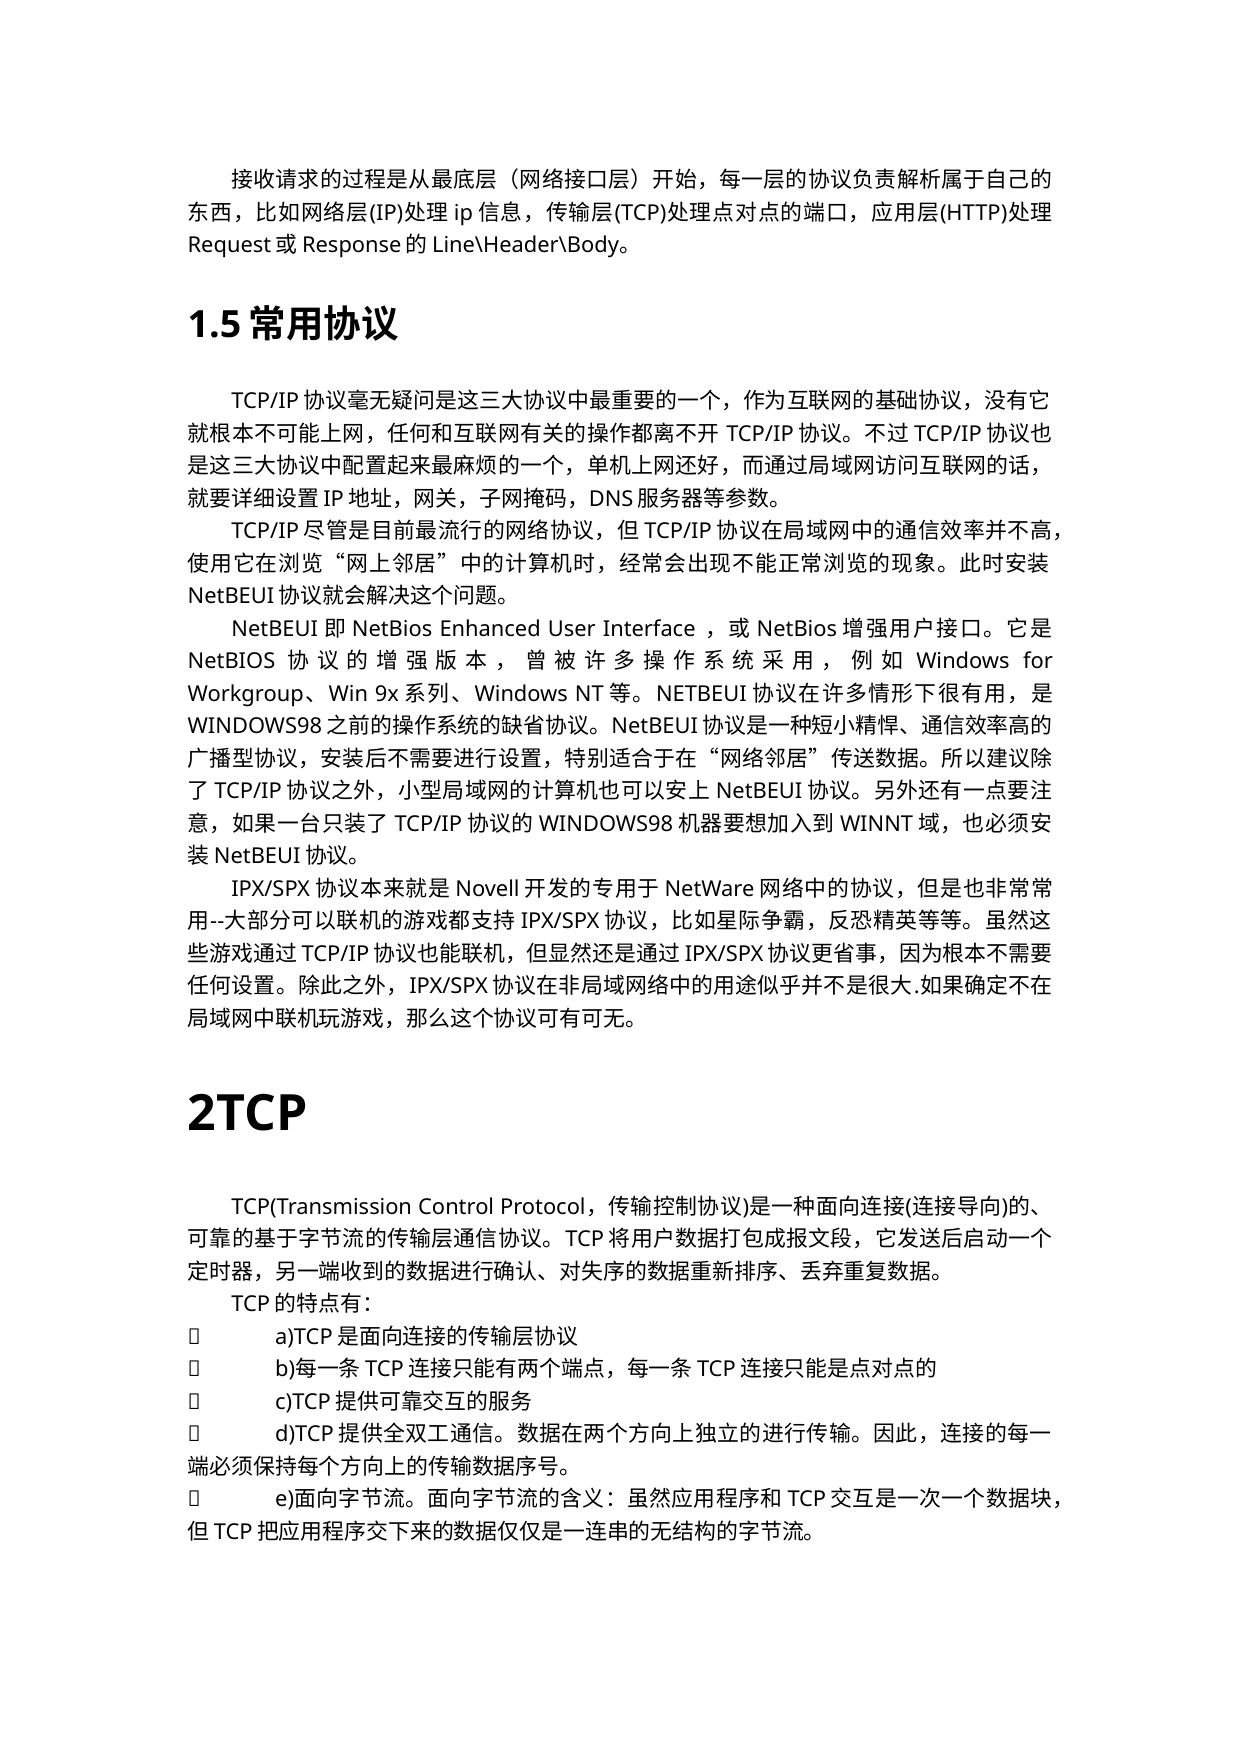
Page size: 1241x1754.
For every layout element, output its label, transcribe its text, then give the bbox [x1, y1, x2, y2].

text TCP的特点有： [187, 1286, 1053, 1319]
text 接收请求的过程是从最底层（网络接口层）开始，每一层的协议负责解析属于自己的东西，比如网络层(IP)处理ip信息，传输层(TCP)处理点对点的端口，应用层(HTTP)处理Request或Response的Line\Header\Body。 [187, 162, 1053, 259]
text  c)TCP提供可靠交互的服务 [187, 1384, 1053, 1416]
text TCP/IP协议毫无疑问是这三大协议中最重要的一个，作为互联网的基础协议，没有它就根本不可能上网，任何和互联网有关的操作都离不开TCP/IP协议。不过TCP/IP协议也是这三大协议中配置起来最麻烦的一个，单机上网还好，而通过局域网访问互联网的话，就要详细设置IP地址，网关，子网掩码，DNS服务器等参数。 [187, 383, 1053, 513]
text IPX/SPX协议本来就是Novell开发的专用于NetWare网络中的协议，但是也非常常用--大部分可以联机的游戏都支持IPX/SPX协议，比如星际争霸，反恐精英等等。虽然这些游戏通过TCP/IP协议也能联机，但显然还是通过IPX/SPX协议更省事，因为根本不需要任何设置。除此之外，IPX/SPX协议在非局域网络中的用途似乎并不是很大.如果确定不在局域网中联机玩游戏，那么这个协议可有可无。 [187, 870, 1053, 1033]
text NetBEUI即NetBios Enhanced User Interface ，或NetBios增强用户接口。它是NetBIOS协议的增强版本，曾被许多操作系统采用，例如Windows for Workgroup、Win 9x系列、Windows NT等。NETBEUI协议在许多情形下很有用，是WINDOWS98之前的操作系统的缺省协议。NetBEUI协议是一种短小精悍、通信效率高的广播型协议，安装后不需要进行设置，特别适合于在“网络邻居”传送数据。所以建议除了TCP/IP协议之外，小型局域网的计算机也可以安上NetBEUI协议。另外还有一点要注意，如果一台只装了TCP/IP协议的WINDOWS98机器要想加入到WINNT域，也必须安装NetBEUI协议。 [187, 610, 1053, 717]
text TCP/IP尽管是目前最流行的网络协议，但TCP/IP协议在局域网中的通信效率并不高，使用它在浏览“网上邻居”中的计算机时，经常会出现不能正常浏览的现象。此时安装NetBEUI协议就会解决这个问题。 [187, 513, 1053, 610]
subtitle 2TCP [187, 1062, 1053, 1159]
text  a)TCP是面向连接的传输层协议 [187, 1319, 1053, 1351]
text NetBEUI即NetBios Enhanced User Interface ，或NetBios增强用户接口。它是NetBIOS协议的增强版本，曾被许多操作系统采用，例如Windows for Workgroup、Win 9x系列、Windows NT等。NETBEUI协议在许多情形下很有用，是WINDOWS98之前的操作系统的缺省协议。NetBEUI协议是一种短小精悍、通信效率高的广播型协议，安装后不需要进行设置，特别适合于在“网络邻居”传送数据。所以建议除了TCP/IP协议之外，小型局域网的计算机也可以安上NetBEUI协议。另外还有一点要注意，如果一台只装了TCP/IP协议的WINDOWS98机器要想加入到WINNT域，也必须安装NetBEUI协议。 [187, 718, 1053, 870]
text  b)每一条TCP连接只能有两个端点，每一条TCP连接只能是点对点的 [187, 1351, 1053, 1384]
subtitle 1.5常用协议 [187, 289, 1053, 354]
text  e)面向字节流。面向字节流的含义：虽然应用程序和TCP交互是一次一个数据块，但TCP把应用程序交下来的数据仅仅是一连串的无结构的字节流。 [187, 1481, 1053, 1546]
text TCP(Transmission Control Protocol，传输控制协议)是一种面向连接(连接导向)的、可靠的基于字节流的传输层通信协议。TCP将用户数据打包成报文段，它发送后启动一个定时器，另一端收到的数据进行确认、对失序的数据重新排序、丢弃重复数据。 [187, 1189, 1053, 1286]
text  d)TCP提供全双工通信。数据在两个方向上独立的进行传输。因此，连接的每一端必须保持每个方向上的传输数据序号。 [187, 1416, 1053, 1481]
